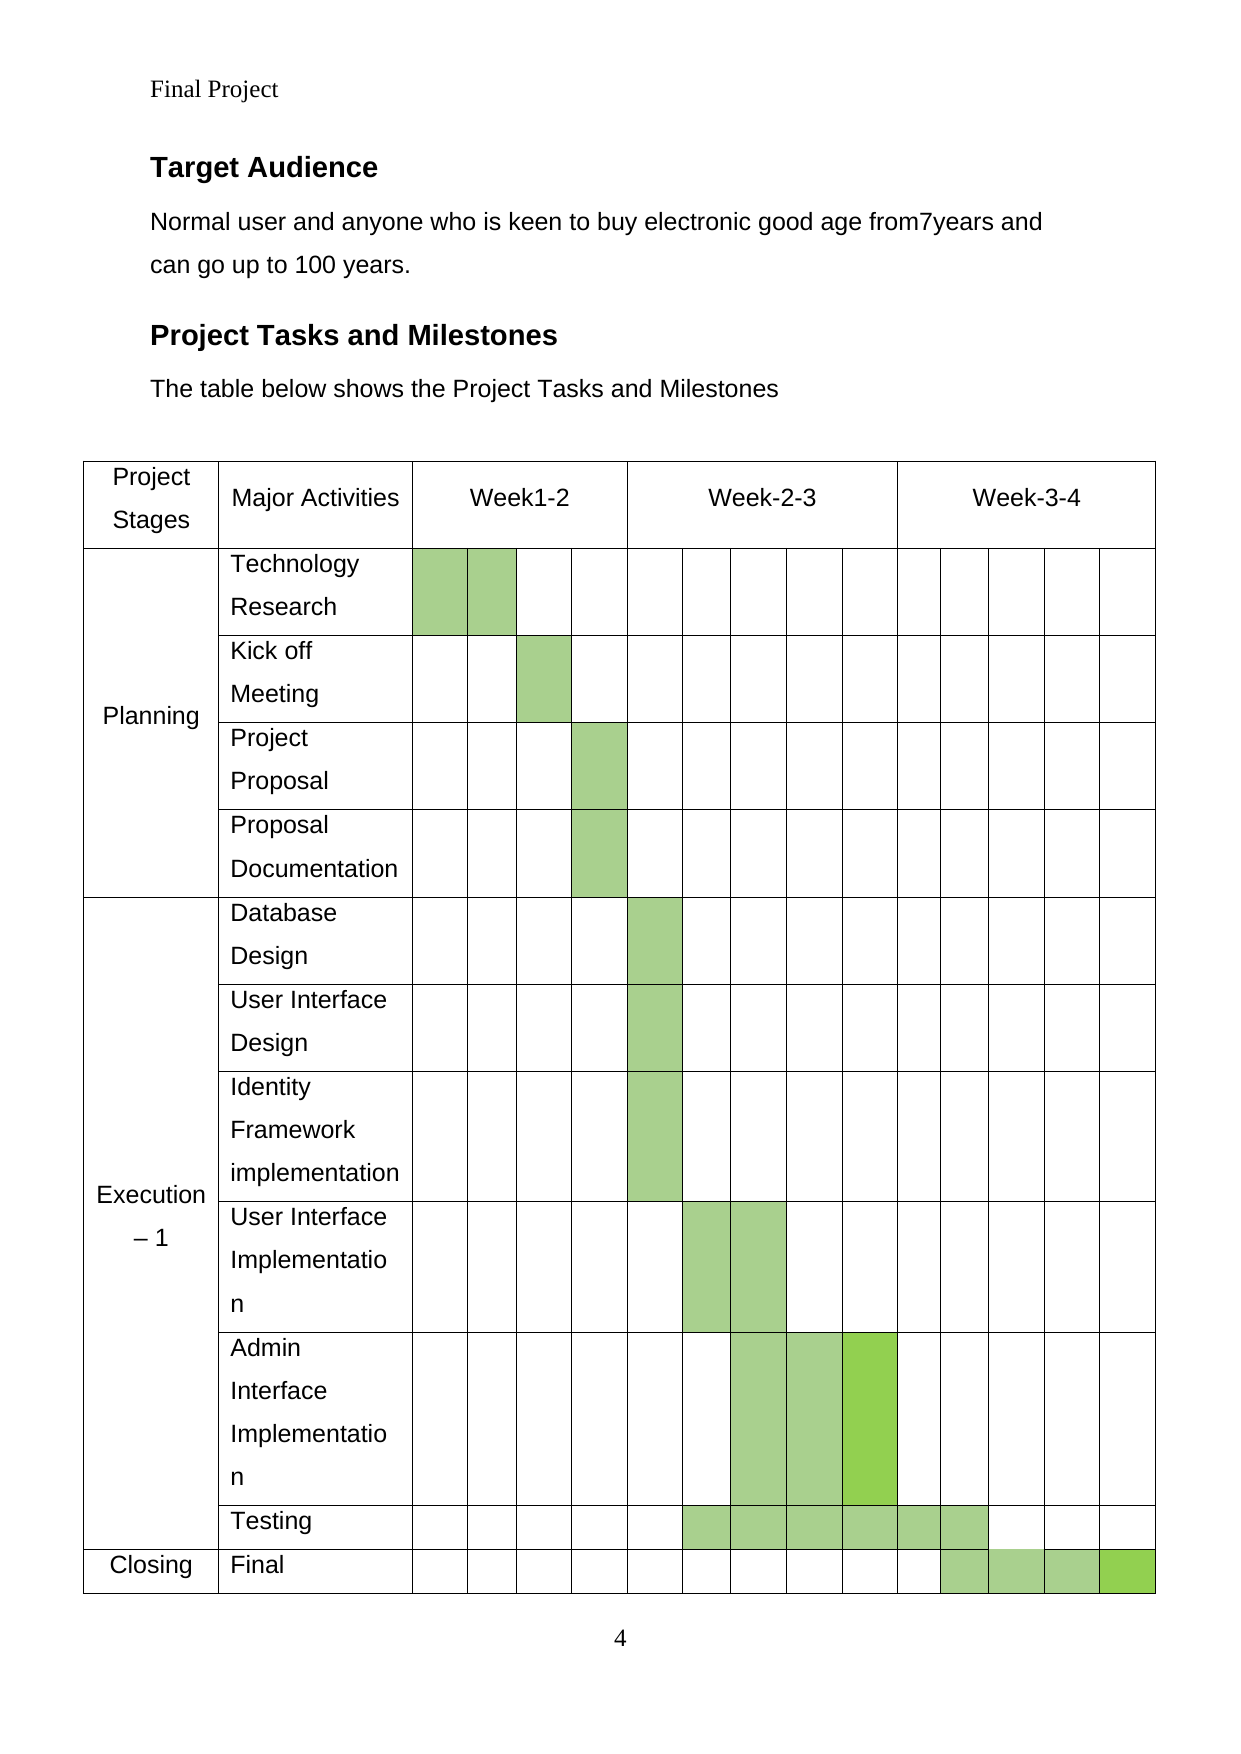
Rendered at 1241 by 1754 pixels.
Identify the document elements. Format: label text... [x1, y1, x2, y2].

table_cell [941, 810, 988, 897]
table_cell [683, 898, 730, 984]
table_cell [628, 1202, 682, 1332]
table_cell Proposal Documentation [219, 810, 412, 897]
table_cell [1045, 898, 1099, 984]
table_cell [1045, 810, 1099, 897]
table_cell [413, 898, 467, 984]
table_cell [683, 810, 730, 897]
table_cell [941, 1072, 988, 1201]
table_cell User Interface Implementation [219, 1202, 412, 1332]
table_cell [898, 1072, 940, 1201]
table_cell [517, 1072, 571, 1201]
table_cell [843, 898, 897, 984]
table_cell [787, 723, 842, 809]
table_cell [843, 1333, 897, 1505]
table_cell [1100, 1550, 1155, 1593]
table_cell [517, 1550, 571, 1593]
table_cell [1100, 1202, 1155, 1332]
table_cell [731, 810, 786, 897]
table_cell Admin Interface Implementation [219, 1333, 412, 1505]
table_cell [1045, 549, 1099, 635]
table_cell [731, 549, 786, 635]
table_cell [572, 636, 627, 722]
table_cell Closing [84, 1550, 218, 1593]
table_cell [843, 1202, 897, 1332]
table_cell [898, 898, 940, 984]
table_cell [989, 810, 1044, 897]
table_cell [989, 549, 1044, 635]
table_cell [1045, 1550, 1099, 1593]
table_cell [413, 723, 467, 809]
table_cell [1100, 636, 1155, 722]
table_cell [468, 636, 516, 722]
table_cell [628, 1333, 682, 1505]
table_cell [843, 549, 897, 635]
table_header Week-3-4 [898, 462, 1155, 548]
table_cell [787, 549, 842, 635]
table_cell [683, 1550, 730, 1593]
table_cell [731, 636, 786, 722]
table_cell [628, 985, 682, 1071]
table_cell [1100, 1333, 1155, 1505]
table_cell [517, 1202, 571, 1332]
table_cell [787, 898, 842, 984]
table_cell [572, 1072, 627, 1201]
table_cell [1045, 1202, 1099, 1332]
table_cell [1045, 1333, 1099, 1505]
table_cell [468, 1550, 516, 1593]
table_cell [843, 1550, 897, 1593]
table_cell [989, 1549, 1044, 1593]
table_cell [843, 1072, 897, 1201]
table_cell [572, 1202, 627, 1332]
table_cell [517, 723, 571, 809]
table_cell [413, 636, 467, 722]
table_cell [683, 723, 730, 809]
table_cell [1045, 1506, 1099, 1549]
table_cell [731, 1072, 786, 1201]
table_cell [517, 1333, 571, 1505]
table_cell [628, 1506, 682, 1549]
table_cell [468, 1506, 516, 1549]
table_cell [628, 636, 682, 722]
table_cell [898, 1333, 940, 1505]
table_cell [898, 985, 940, 1071]
table_cell Kick off Meeting [219, 636, 412, 722]
table_cell [468, 1072, 516, 1201]
table_cell [683, 1072, 730, 1201]
table_cell [989, 1202, 1044, 1332]
table_cell [1100, 985, 1155, 1071]
table_cell User Interface Design [219, 985, 412, 1071]
table_cell [989, 1333, 1044, 1505]
table_header Major Activities [219, 462, 412, 548]
table_cell [413, 1333, 467, 1505]
table_cell [941, 898, 988, 984]
table_header Project Stages [84, 462, 218, 548]
table_cell [628, 898, 682, 984]
table_cell [787, 1550, 842, 1593]
subtitle Project Tasks and Milestones [150, 318, 1090, 351]
table_cell [683, 636, 730, 722]
table_cell [517, 985, 571, 1071]
table_cell [683, 1202, 730, 1332]
table_cell [843, 1506, 897, 1549]
table_cell [683, 549, 730, 635]
table_cell [413, 985, 467, 1071]
table_cell [989, 636, 1044, 722]
table_cell Execution – 1 [84, 898, 218, 1549]
table_cell [989, 723, 1044, 809]
table_cell [517, 1506, 571, 1549]
table_cell [628, 549, 682, 635]
table_header Week1-2 [413, 462, 627, 548]
table_cell [517, 549, 571, 635]
table_cell [517, 898, 571, 984]
table_cell [731, 985, 786, 1071]
table_cell [468, 898, 516, 984]
table_cell [843, 636, 897, 722]
table_cell [731, 723, 786, 809]
text Normal user and anyone who is keen to buy electronic good age from7years and can go up to 100 years. [150, 207, 1090, 278]
table_cell [683, 1333, 730, 1505]
table_cell [413, 549, 467, 635]
table_cell [1045, 636, 1099, 722]
table_cell Final Documentation [219, 1550, 412, 1593]
table_cell Planning [84, 549, 218, 897]
table_cell [989, 985, 1044, 1071]
table_cell [989, 898, 1044, 984]
table_cell [898, 723, 940, 809]
table_cell [468, 723, 516, 809]
table_cell [468, 1333, 516, 1505]
table_cell [787, 1072, 842, 1201]
table_cell [572, 985, 627, 1071]
table_cell [731, 1506, 786, 1549]
table_cell [468, 985, 516, 1071]
table_cell [468, 1202, 516, 1332]
table_cell [787, 1333, 842, 1505]
table_cell [572, 1506, 627, 1549]
table_cell [572, 898, 627, 984]
table_cell [413, 1550, 467, 1593]
table_cell Identity Framework implementation [219, 1072, 412, 1201]
table_cell [843, 723, 897, 809]
table_cell [628, 1072, 682, 1201]
subtitle Target Audience [150, 150, 1090, 183]
table_cell [941, 549, 988, 635]
table_cell [628, 723, 682, 809]
table_cell [683, 985, 730, 1071]
table_cell [1100, 810, 1155, 897]
table_cell [572, 810, 627, 897]
table_cell [898, 1550, 940, 1593]
table_cell [898, 1202, 940, 1332]
table_cell [787, 1202, 842, 1332]
table_cell [941, 985, 988, 1071]
table_cell [468, 810, 516, 897]
table_cell [787, 810, 842, 897]
table_cell [941, 723, 988, 809]
table_cell [1045, 723, 1099, 809]
table_cell [683, 1506, 730, 1549]
table_cell [787, 636, 842, 722]
table_cell [628, 1550, 682, 1593]
table_cell [1100, 1072, 1155, 1201]
table_cell [941, 1333, 988, 1505]
table_cell [989, 1506, 1044, 1549]
table_cell [517, 636, 571, 722]
table_cell [468, 549, 516, 635]
table_cell [572, 1333, 627, 1505]
table_cell [628, 810, 682, 897]
table_cell [941, 1202, 988, 1332]
table_cell [898, 549, 940, 635]
text The table below shows the Project Tasks and Milestones [150, 374, 1090, 403]
table_cell [731, 1333, 786, 1505]
table_cell Project Proposal [219, 723, 412, 809]
table_cell [413, 1506, 467, 1549]
table_cell [941, 1506, 988, 1549]
table_cell Technology Research [219, 549, 412, 635]
table_cell [941, 1550, 988, 1593]
table_cell [941, 636, 988, 722]
table_cell [413, 810, 467, 897]
table_cell [843, 985, 897, 1071]
table_cell [787, 1506, 842, 1549]
table_cell [517, 810, 571, 897]
table_cell Testing [219, 1506, 412, 1549]
table_cell [572, 549, 627, 635]
table_cell [898, 810, 940, 897]
table_cell [898, 1506, 940, 1549]
table_cell [1100, 1506, 1155, 1549]
table_cell [843, 810, 897, 897]
table_cell [1100, 898, 1155, 984]
table_cell [413, 1072, 467, 1201]
table_cell [731, 1550, 786, 1593]
table_cell [572, 1550, 627, 1593]
table_cell [413, 1202, 467, 1332]
table_cell [1100, 549, 1155, 635]
table_cell [898, 636, 940, 722]
table_cell [787, 985, 842, 1071]
table_cell [1045, 1072, 1099, 1201]
table_cell [1045, 985, 1099, 1071]
table_cell [989, 1072, 1044, 1201]
table_header Week-2-3 [628, 462, 897, 548]
table_cell [572, 723, 627, 809]
table_cell [1100, 723, 1155, 809]
table_cell [731, 898, 786, 984]
table_cell [731, 1202, 786, 1332]
table_cell Database Design [219, 898, 412, 984]
